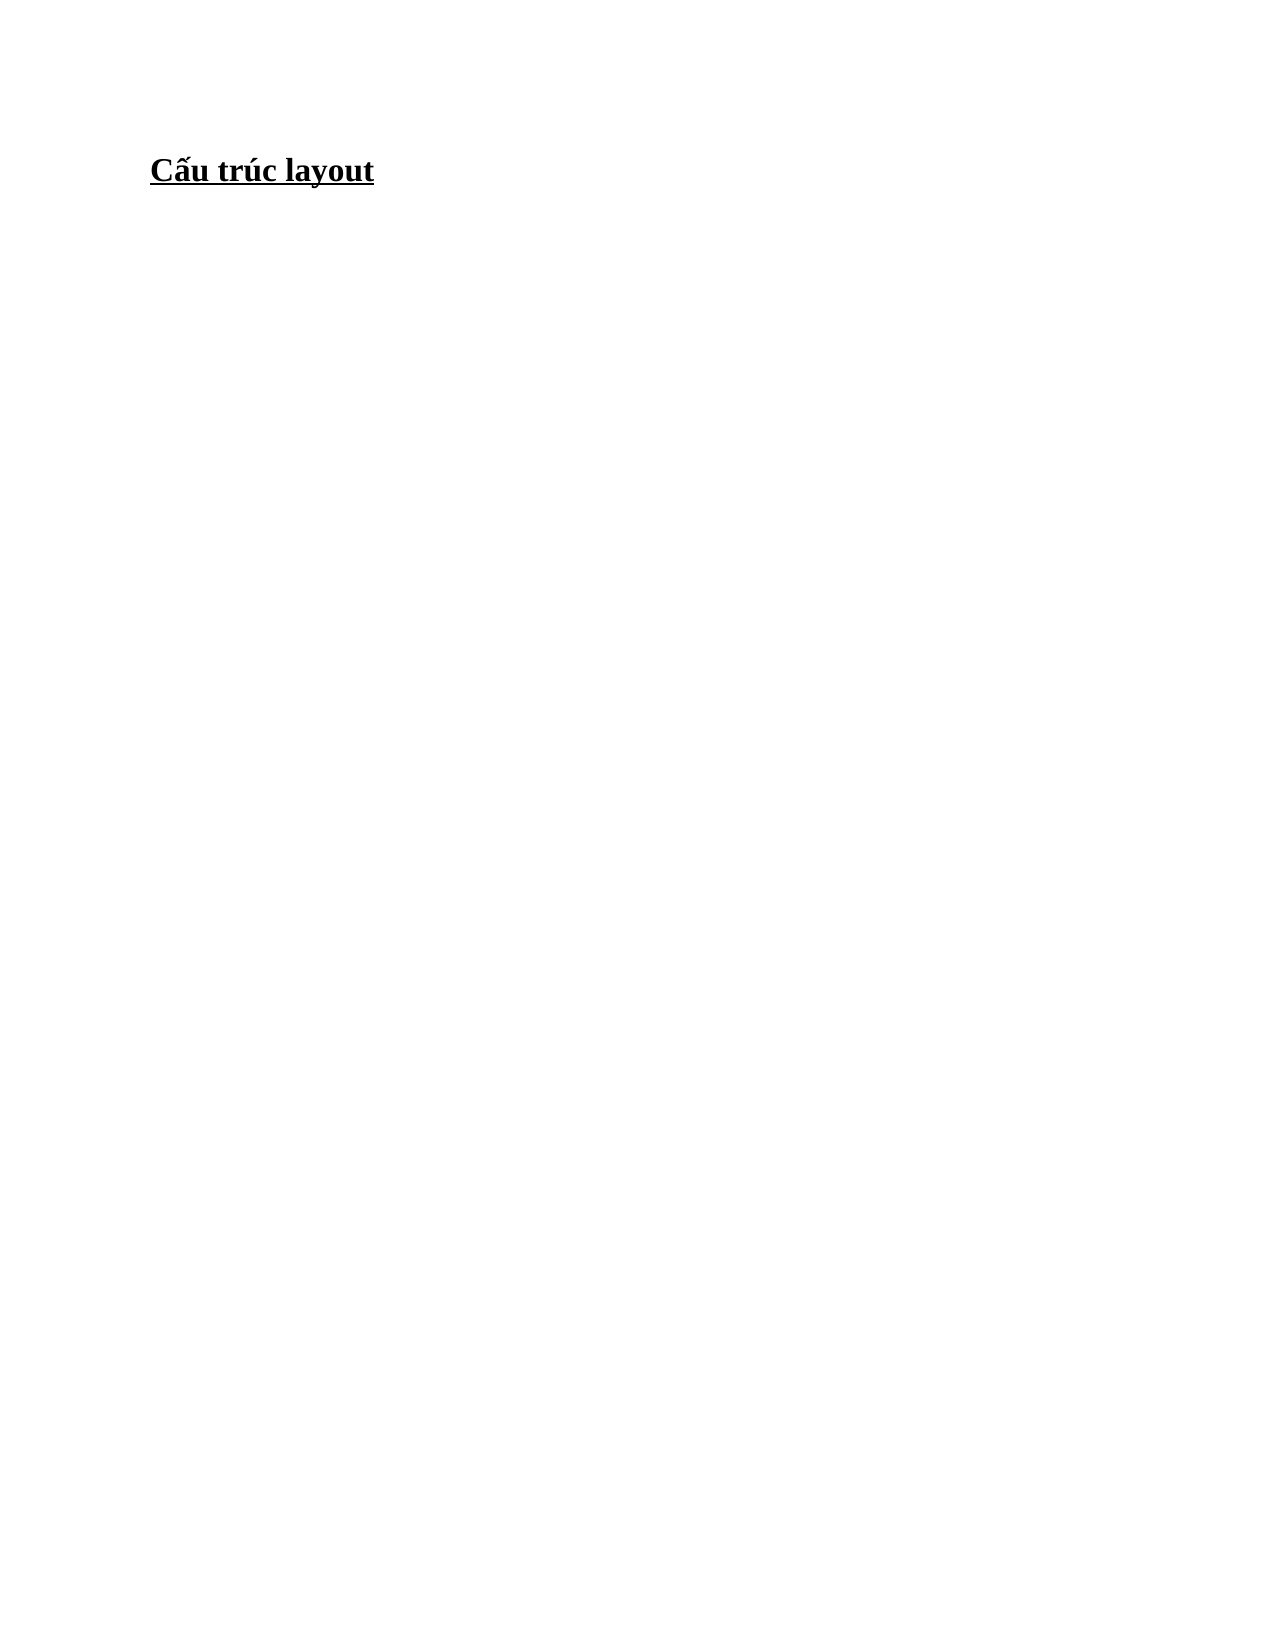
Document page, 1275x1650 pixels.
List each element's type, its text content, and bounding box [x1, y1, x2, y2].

text Cấu trúc layout [150, 150, 1125, 188]
